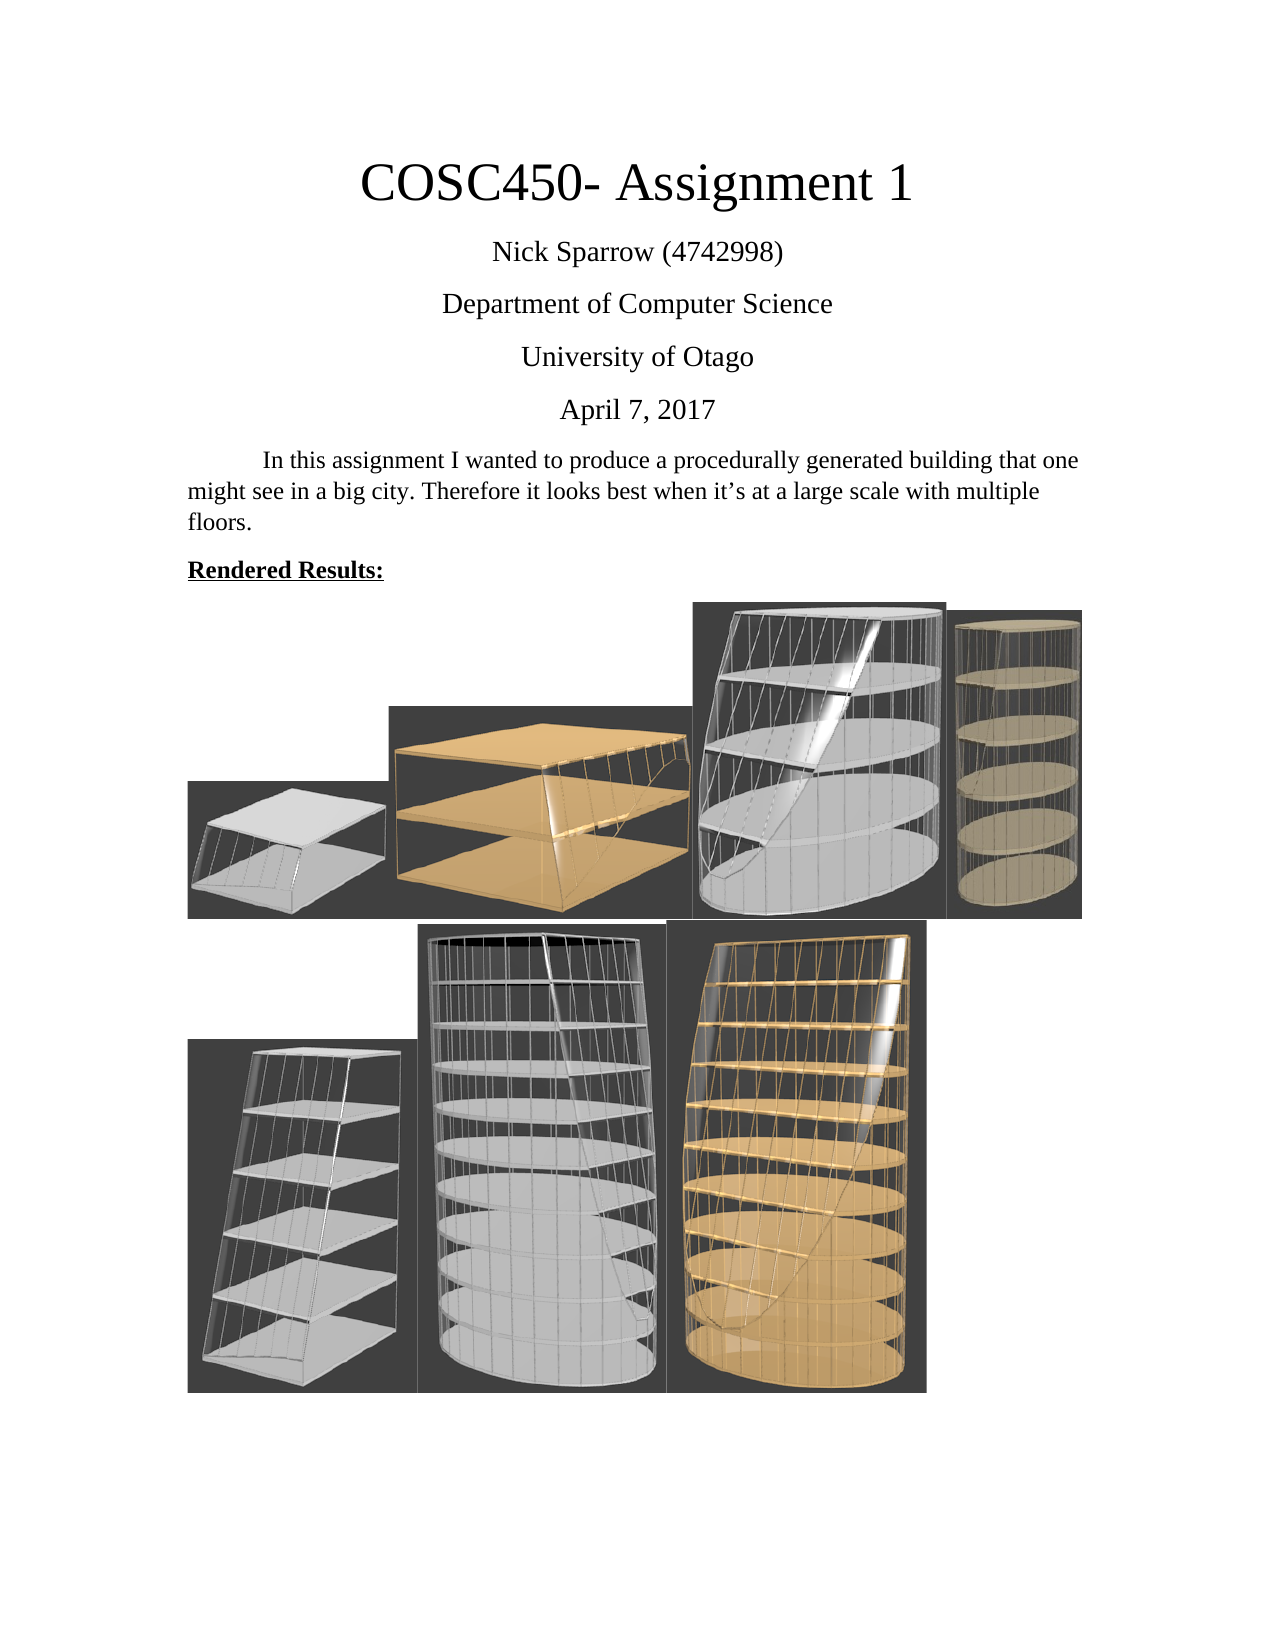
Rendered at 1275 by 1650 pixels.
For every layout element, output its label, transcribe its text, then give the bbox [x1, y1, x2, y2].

text Nick Sparrow (4742998) [187, 234, 1087, 267]
text April 7, 2017 [187, 392, 1087, 426]
text Department of Computer Science [187, 287, 1087, 320]
text University of Otago [187, 339, 1087, 373]
text Rendered Results: [187, 555, 1087, 584]
picture [187, 602, 1082, 919]
picture [187, 920, 927, 1393]
text In this assignment I wanted to produce a procedurally generated building that one might see in a big city. Therefore it looks best when it’s at a large scale with multiple floors. [187, 445, 1087, 536]
text COSC450- Assignment 1 [187, 150, 1087, 212]
